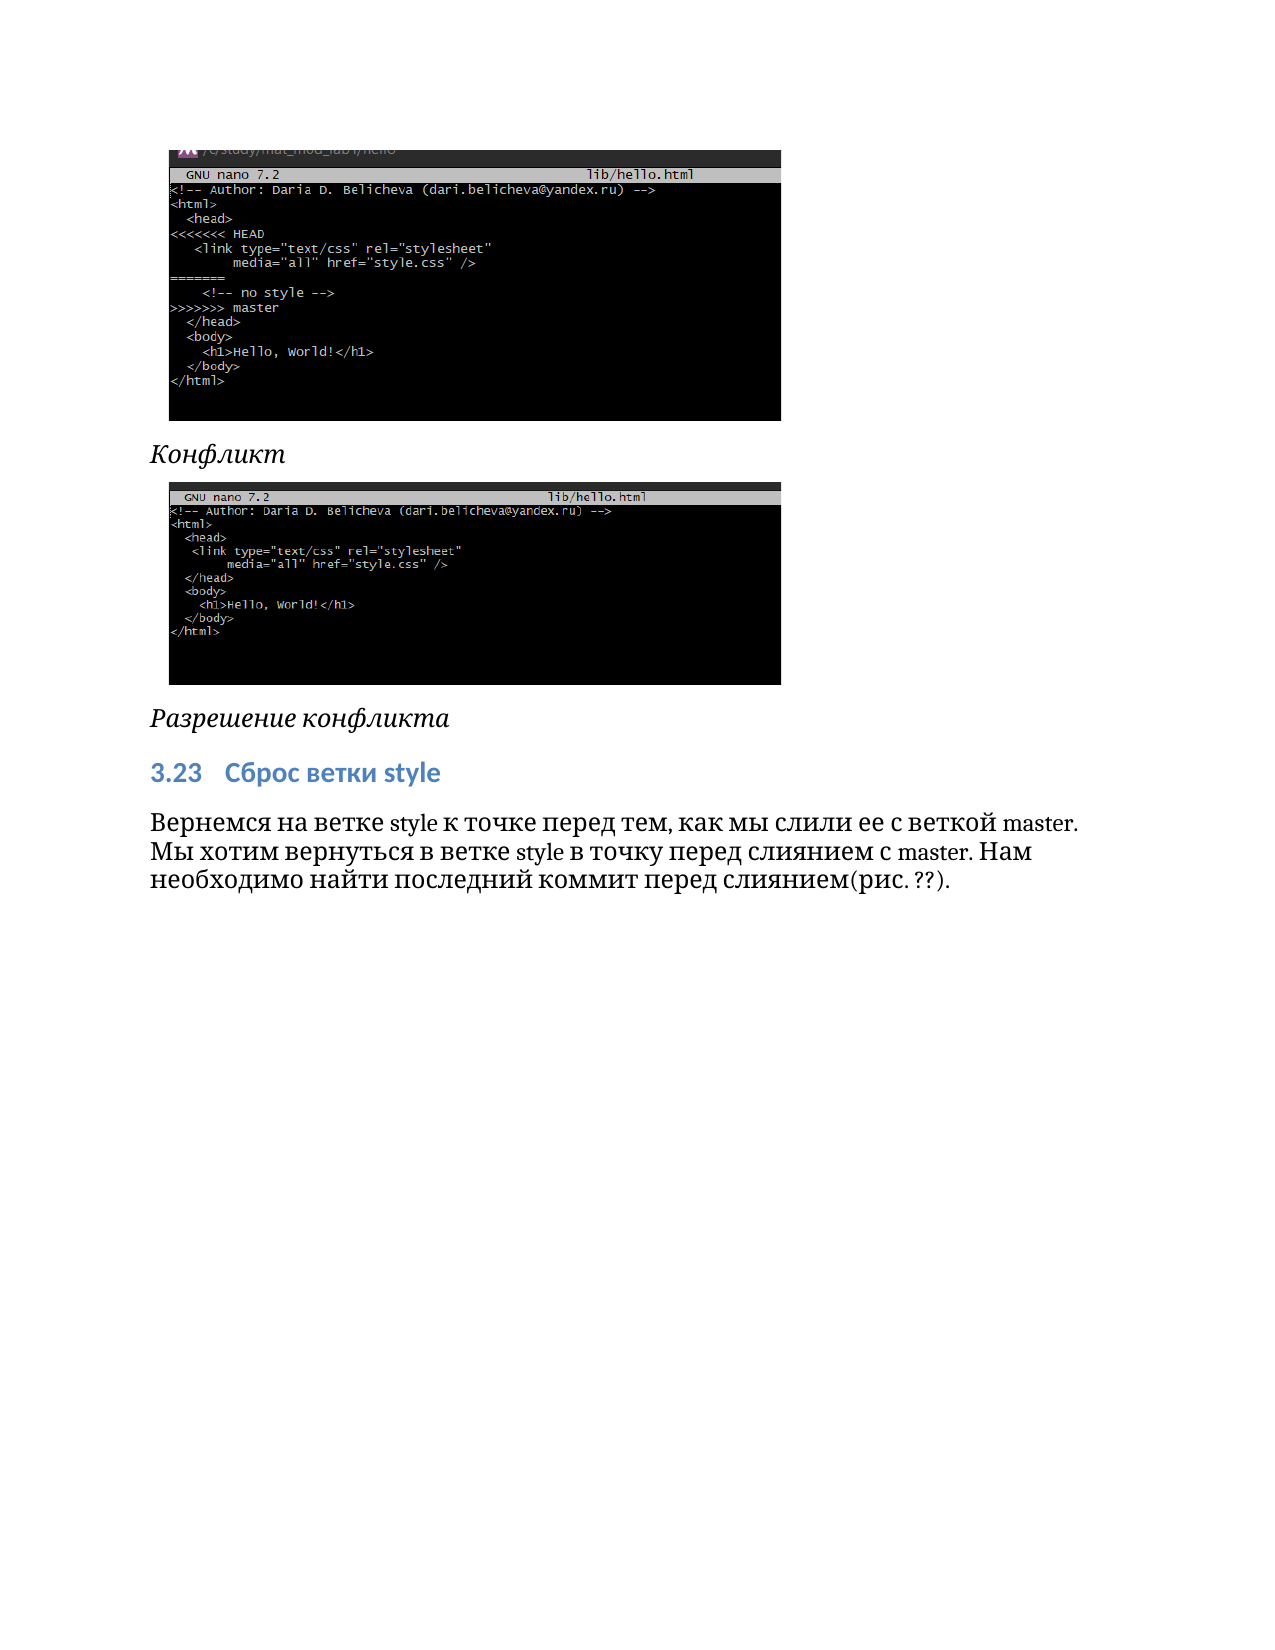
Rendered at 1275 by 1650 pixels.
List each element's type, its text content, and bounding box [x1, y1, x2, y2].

picture [168, 150, 782, 421]
subtitle 3.23 Сброс ветки style [150, 754, 1125, 790]
text Конфликт [150, 441, 1125, 470]
picture [168, 482, 782, 685]
text Разрешение конфликта [150, 705, 1125, 734]
text Вернемся на ветке style к точке перед тем, как мы слили ее с веткой master. Мы хотим вернуться в ветке style в точку перед слиянием с master. Нам необходимо найти последний коммит перед слиянием(рис. ??). [150, 809, 1125, 895]
